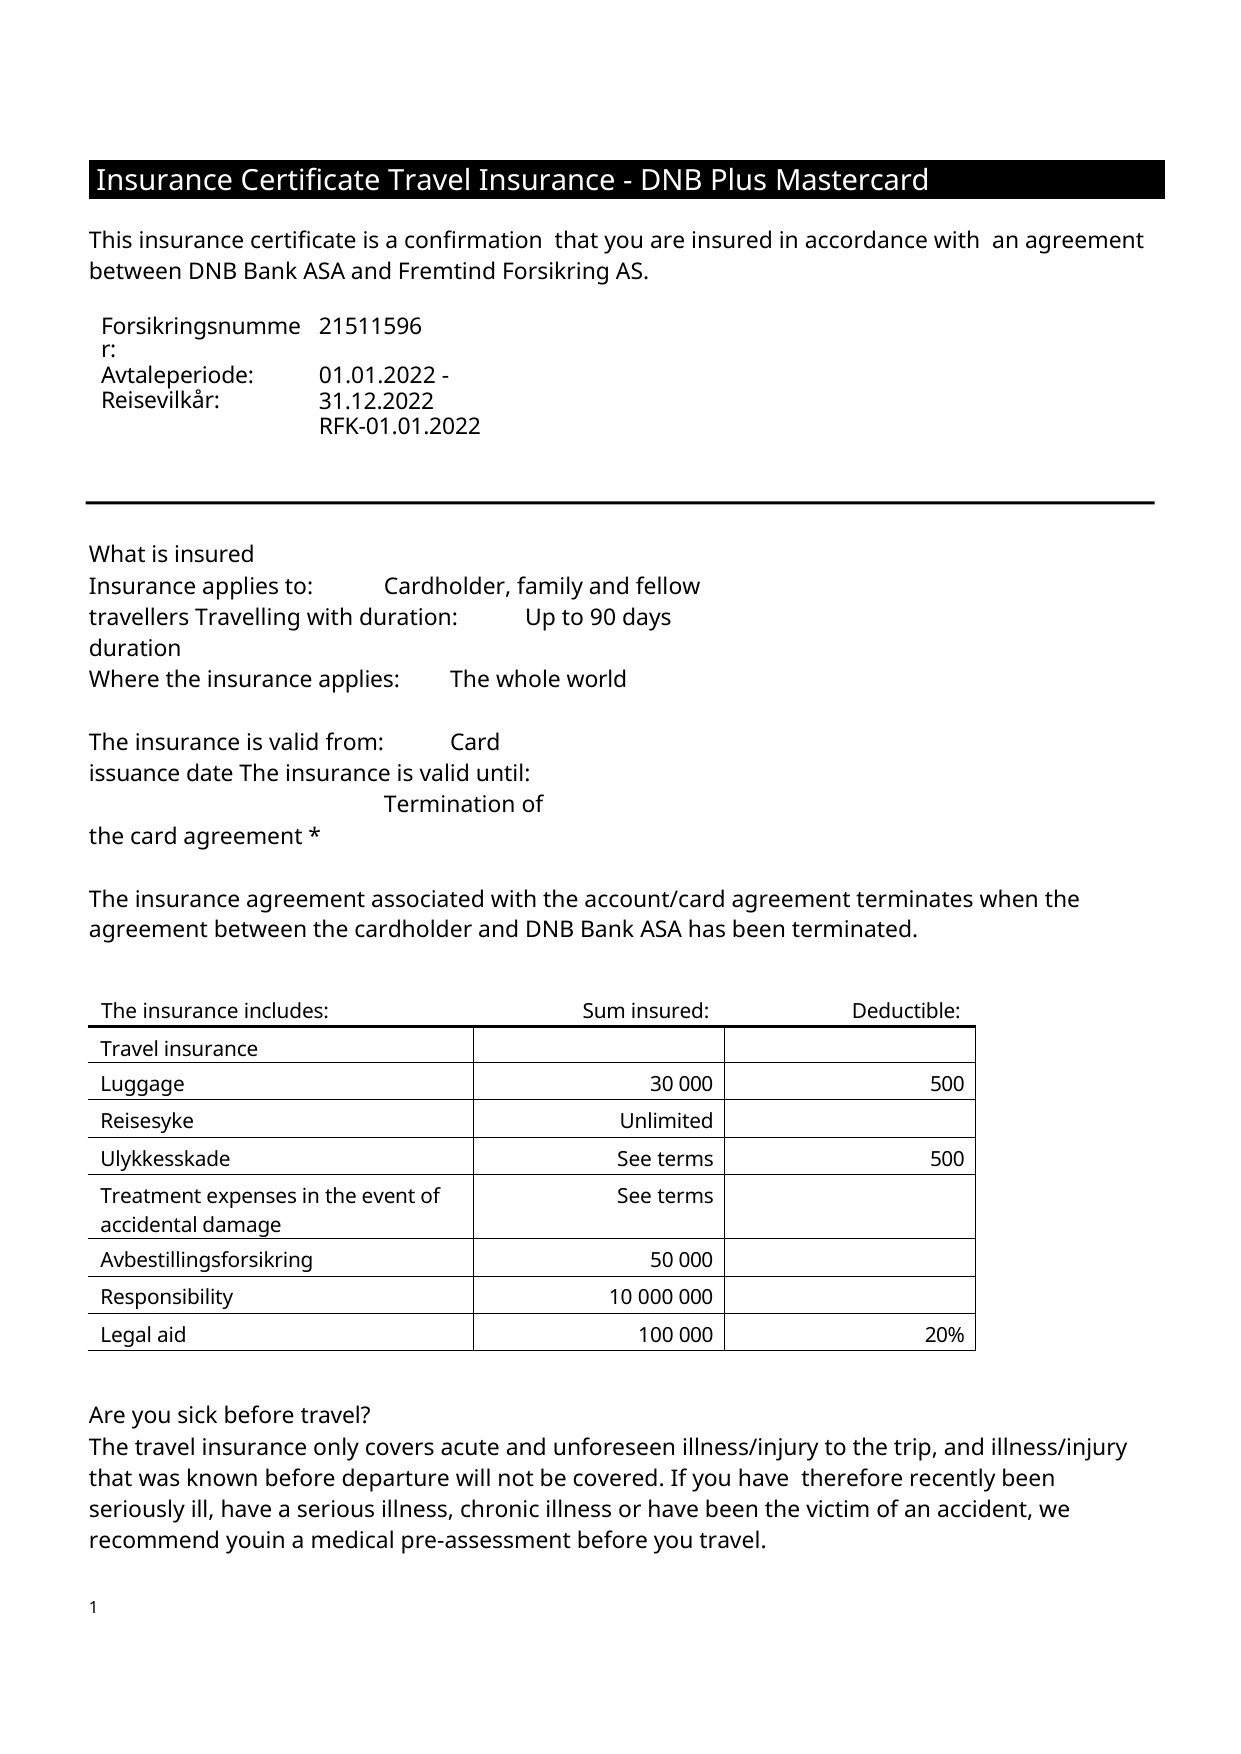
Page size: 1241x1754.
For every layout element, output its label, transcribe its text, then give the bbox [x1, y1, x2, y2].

table_cell Avtaleperiode: Reisevilkår: [96, 363, 302, 440]
table_cell 10 000 000 [474, 1277, 724, 1313]
table_cell Unlimited [474, 1100, 724, 1137]
table_cell [725, 1277, 975, 1313]
table_header 21511596 [302, 316, 550, 362]
table_cell 500 [725, 1063, 975, 1099]
table_cell [725, 1175, 975, 1238]
table_cell See terms [474, 1175, 724, 1238]
text Are you sick before travel? [89, 1399, 1176, 1430]
table_cell 500 [725, 1138, 975, 1174]
table_cell 50 000 [474, 1239, 724, 1276]
table_cell Responsibility [88, 1277, 473, 1313]
text This insurance certificate is a confirmation that you are insured in accordance with an agreement between DNB Bank ASA and Fremtind Forsikring AS. [89, 224, 1149, 287]
table_cell Avbestillingsforsikring [88, 1239, 473, 1276]
text The insurance is valid from: Card issuance date The insurance is valid until: Termination of the card agreement * [89, 726, 584, 851]
text What is insured [89, 538, 1176, 569]
table_cell [725, 1239, 975, 1276]
table_header Forsikringsnummer: [96, 316, 302, 362]
table_cell [474, 1028, 724, 1062]
table_header Sum insured: [473, 1004, 724, 1024]
table_cell 100 000 [474, 1314, 724, 1350]
text Where the insurance applies: The whole world [89, 663, 1176, 695]
table_cell See terms [474, 1138, 724, 1174]
table_cell [725, 1028, 975, 1062]
table_cell Ulykkesskade [88, 1138, 473, 1174]
table_cell Legal aid [88, 1314, 473, 1350]
text The travel insurance only covers acute and unforeseen illness/injury to the trip, and illness/injury that was known before departure will not be covered. If you have therefore recently been seriously ill, have a serious illness, chronic illness or have been the victim of an accident, we recommend youin a medical pre-assessment before you travel. [89, 1430, 1149, 1555]
table_header The insurance includes: [88, 1004, 473, 1024]
text The insurance agreement associated with the account/card agreement terminates when the agreement between the cardholder and DNB Bank ASA has been terminated. [89, 882, 1176, 944]
title Insurance Certificate Travel Insurance - DNB Plus Mastercard [89, 159, 1176, 199]
table_cell Treatment expenses in the event of accidental damage [88, 1175, 473, 1238]
table_header Deductible: [724, 1004, 975, 1024]
table_cell Travel insurance [88, 1028, 473, 1062]
table_cell [725, 1100, 975, 1137]
table_cell Reisesyke [88, 1100, 473, 1137]
table_cell Luggage [88, 1063, 473, 1099]
table_cell 01.01.2022 - 31.12.2022 RFK-01.01.2022 [302, 363, 550, 440]
table_cell 20% [725, 1314, 975, 1350]
table_cell 30 000 [474, 1063, 724, 1099]
text Insurance applies to: Cardholder, family and fellow travellers Travelling with duration: Up to 90 days duration [89, 569, 710, 663]
